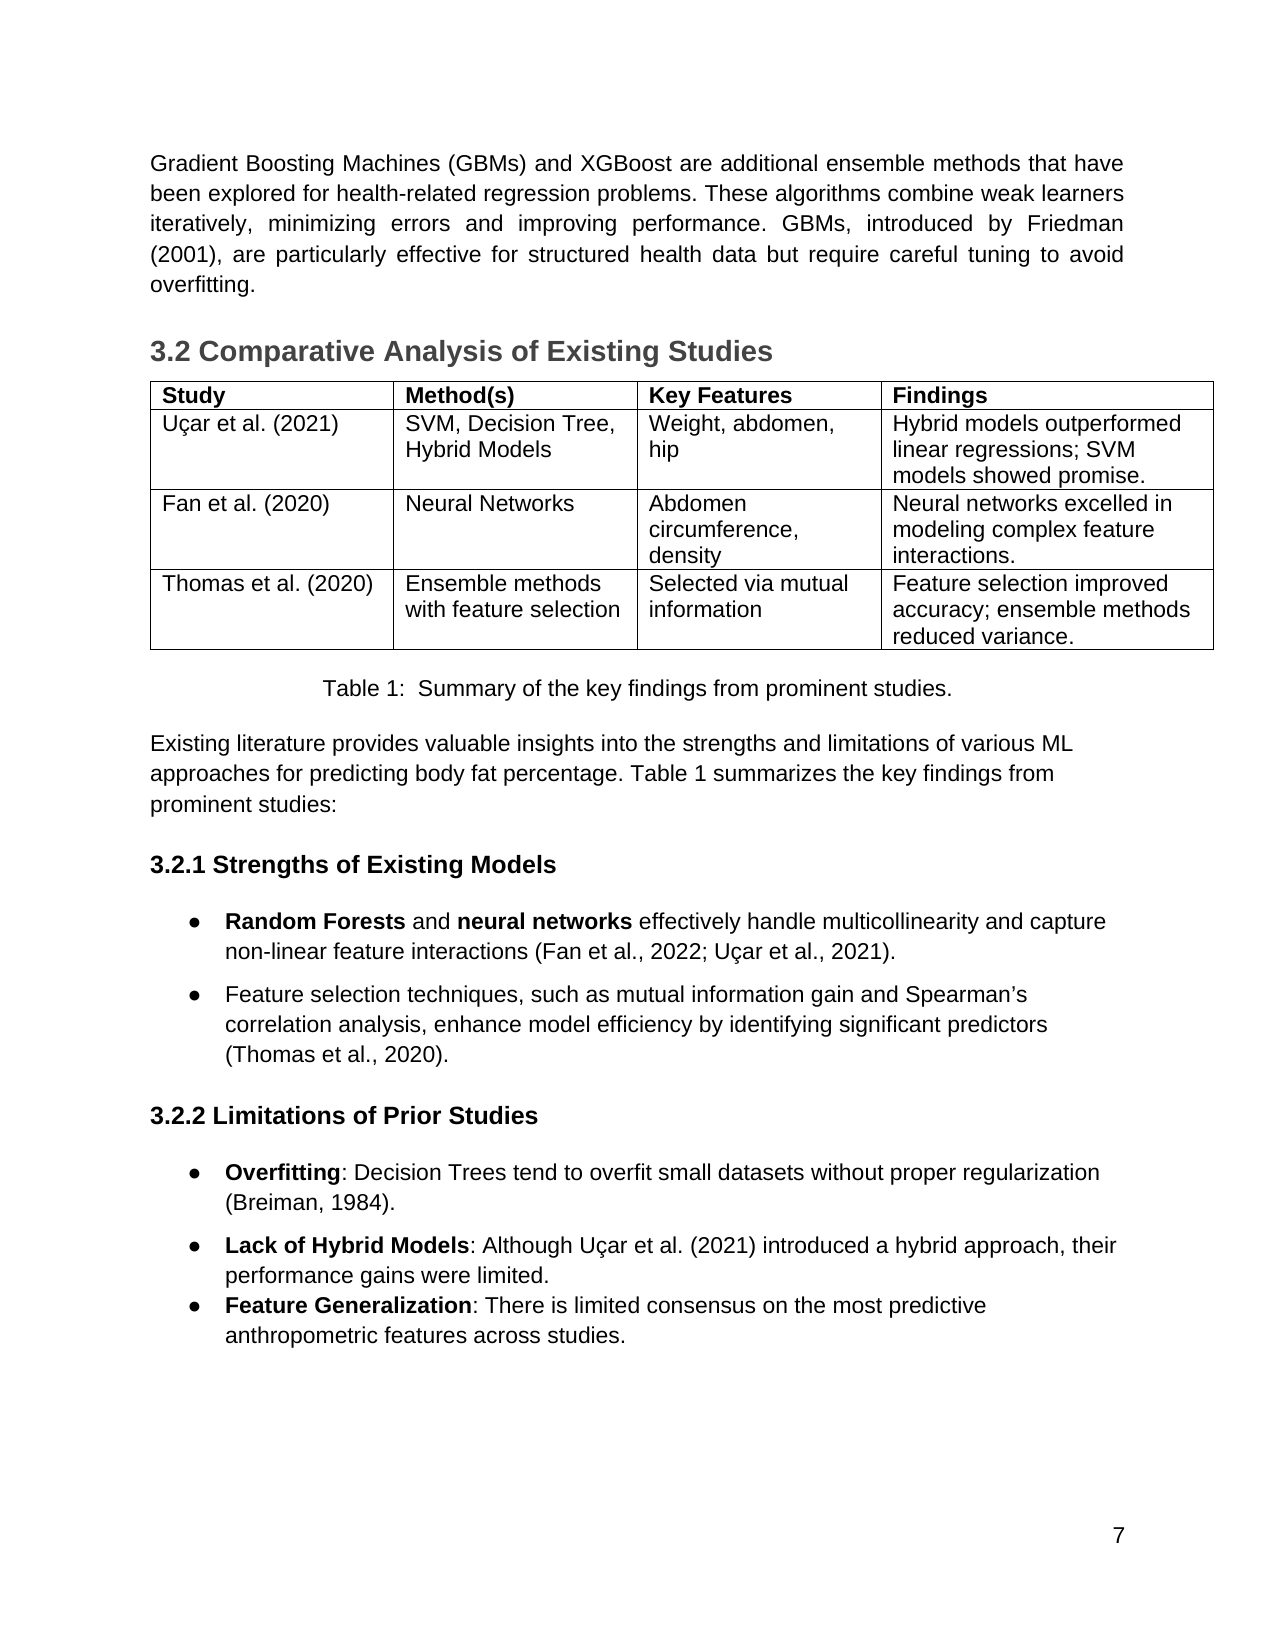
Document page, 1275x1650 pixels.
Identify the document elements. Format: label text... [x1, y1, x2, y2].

table_header Findings [882, 382, 1213, 409]
table_cell SVM, Decision Tree, Hybrid Models [394, 410, 637, 489]
text Table 1: Summary of the key findings from prominent studies. [150, 675, 1125, 701]
table_cell Selected via mutual information [638, 570, 881, 649]
list Random Forests and neural networks effectively handle multicollinearity and capture non-linear feature interactions (Fan et al., 2022; Uçar et al., 2021). [187, 908, 1125, 964]
subtitle 3.2.1 Strengths of Existing Models [150, 850, 1125, 879]
table_header Study [151, 382, 393, 409]
table_cell Weight, abdomen, hip [638, 410, 881, 489]
table_cell Hybrid models outperformed linear regressions; SVM models showed promise. [882, 410, 1213, 489]
table_cell Thomas et al. (2020) [151, 570, 393, 649]
table_cell Uçar et al. (2021) [151, 410, 393, 489]
table_cell Feature selection improved accuracy; ensemble methods reduced variance. [882, 570, 1213, 649]
table_cell Ensemble methods with feature selection [394, 570, 637, 649]
list Feature selection techniques, such as mutual information gain and Spearman’s correlation analysis, enhance model efficiency by identifying significant predictors (Thomas et al., 2020). [187, 981, 1125, 1068]
table_cell Neural Networks [394, 490, 637, 569]
list Lack of Hybrid Models: Although Uçar et al. (2021) introduced a hybrid approach, their performance gains were limited. [187, 1232, 1125, 1288]
table_header Method(s) [394, 382, 637, 409]
table_cell Neural networks excelled in modeling complex feature interactions. [882, 490, 1213, 569]
list Overfitting: Decision Trees tend to overfit small datasets without proper regularization (Breiman, 1984). [187, 1159, 1125, 1215]
subtitle 3.2 Comparative Analysis of Existing Studies [150, 334, 1125, 368]
subtitle 3.2.2 Limitations of Prior Studies [150, 1101, 1125, 1129]
table_cell Abdomen circumference, density [638, 490, 881, 569]
table_header Key Features [638, 382, 881, 409]
list Feature Generalization: There is limited consensus on the most predictive anthropometric features across studies. [187, 1292, 1125, 1349]
table_cell Fan et al. (2020) [151, 490, 393, 569]
text Existing literature provides valuable insights into the strengths and limitations of various ML approaches for predicting body fat percentage. Table 1 summarizes the key findings from prominent studies: [150, 730, 1125, 817]
